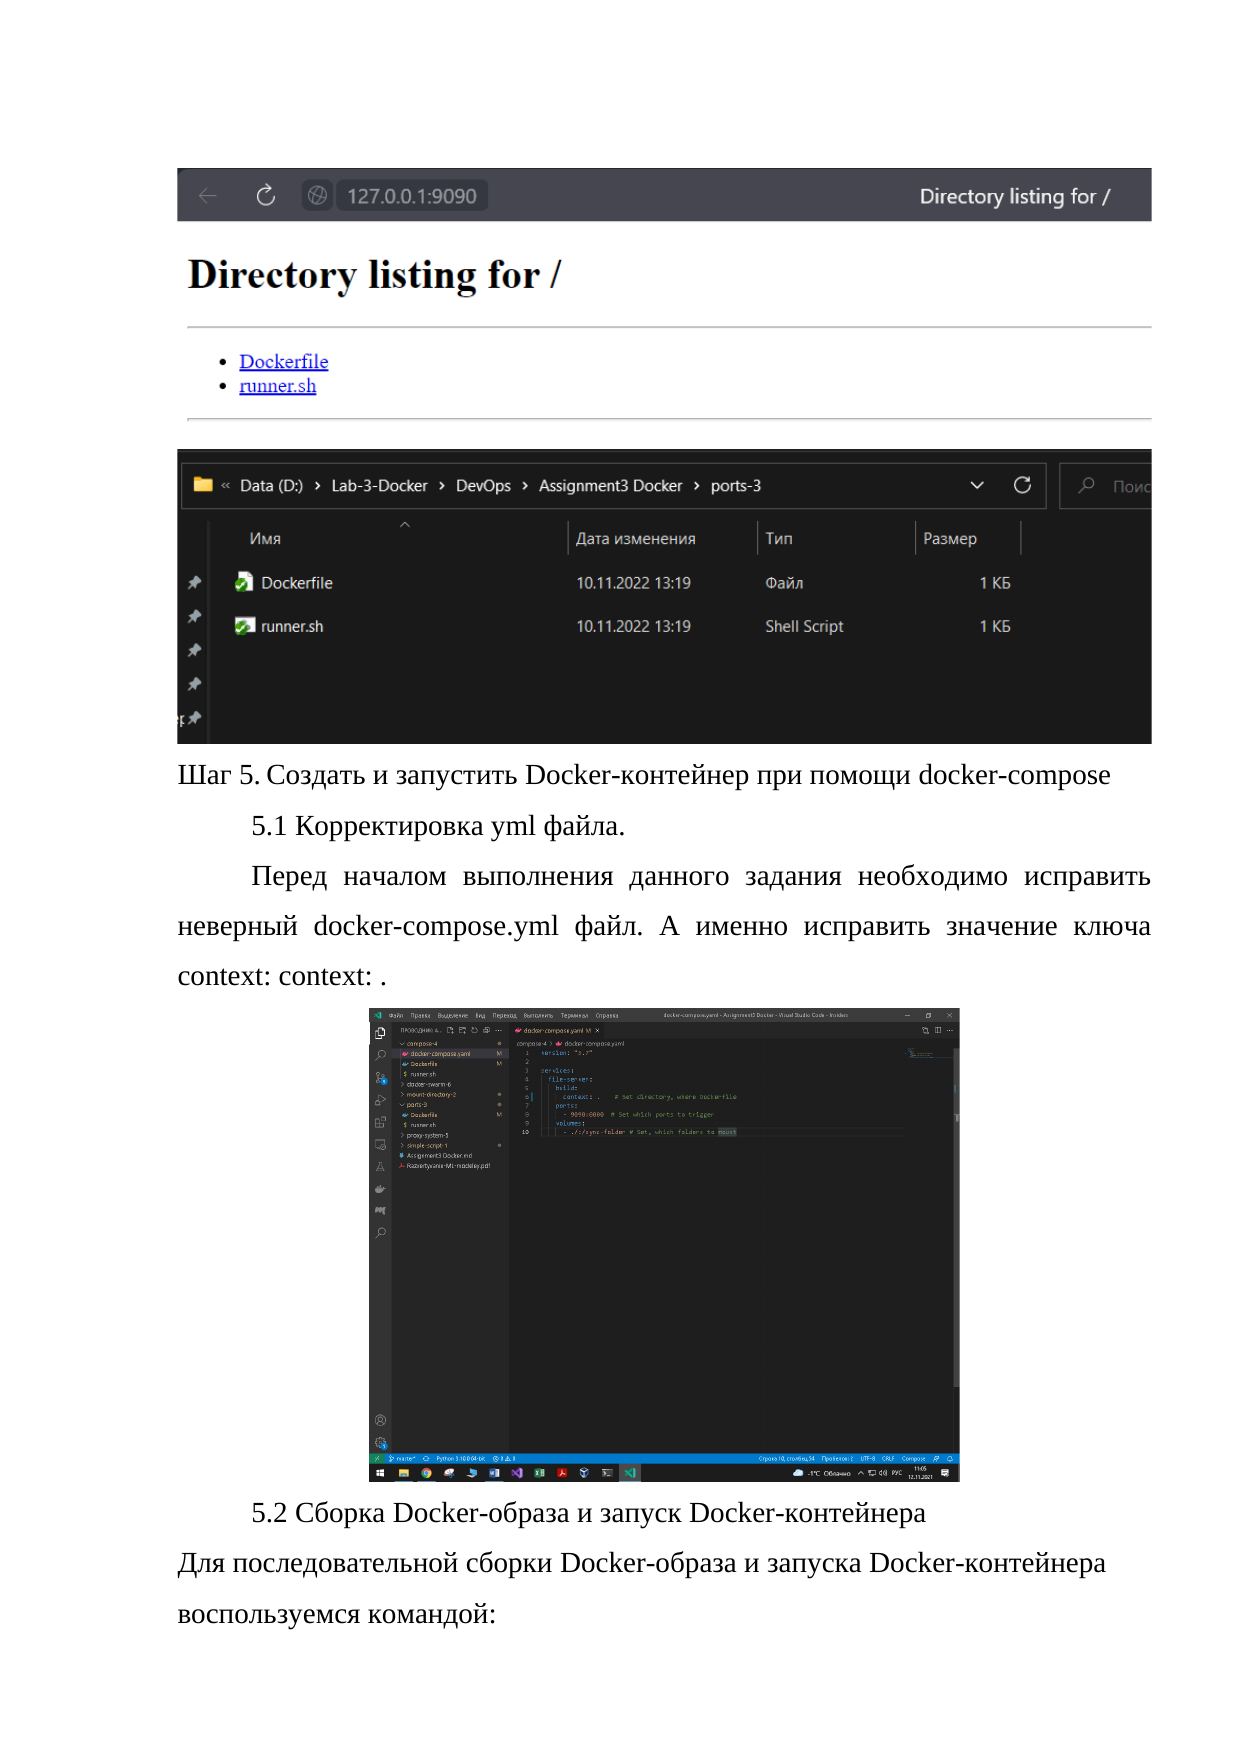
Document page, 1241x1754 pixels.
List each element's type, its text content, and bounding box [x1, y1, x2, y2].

text 5.1 Корректировка yml файла. [177, 808, 1152, 841]
text 5.2 Сборка Docker-образа и запуск Docker-контейнера [177, 1495, 1152, 1529]
picture [369, 1008, 960, 1482]
text Шаг 5. Создать и запустить Docker-контейнер при помощи docker-compose [177, 757, 1152, 791]
text Перед началом выполнения данного задания необходимо исправить неверный docker-compose.yml файл. А именно исправить значение ключа context: context: . [177, 858, 1152, 992]
picture [177, 449, 1152, 744]
picture [177, 168, 1152, 436]
text Для последовательной сборки Docker-образа и запуска Docker-контейнера воспользуемся командой: [177, 1546, 1152, 1629]
